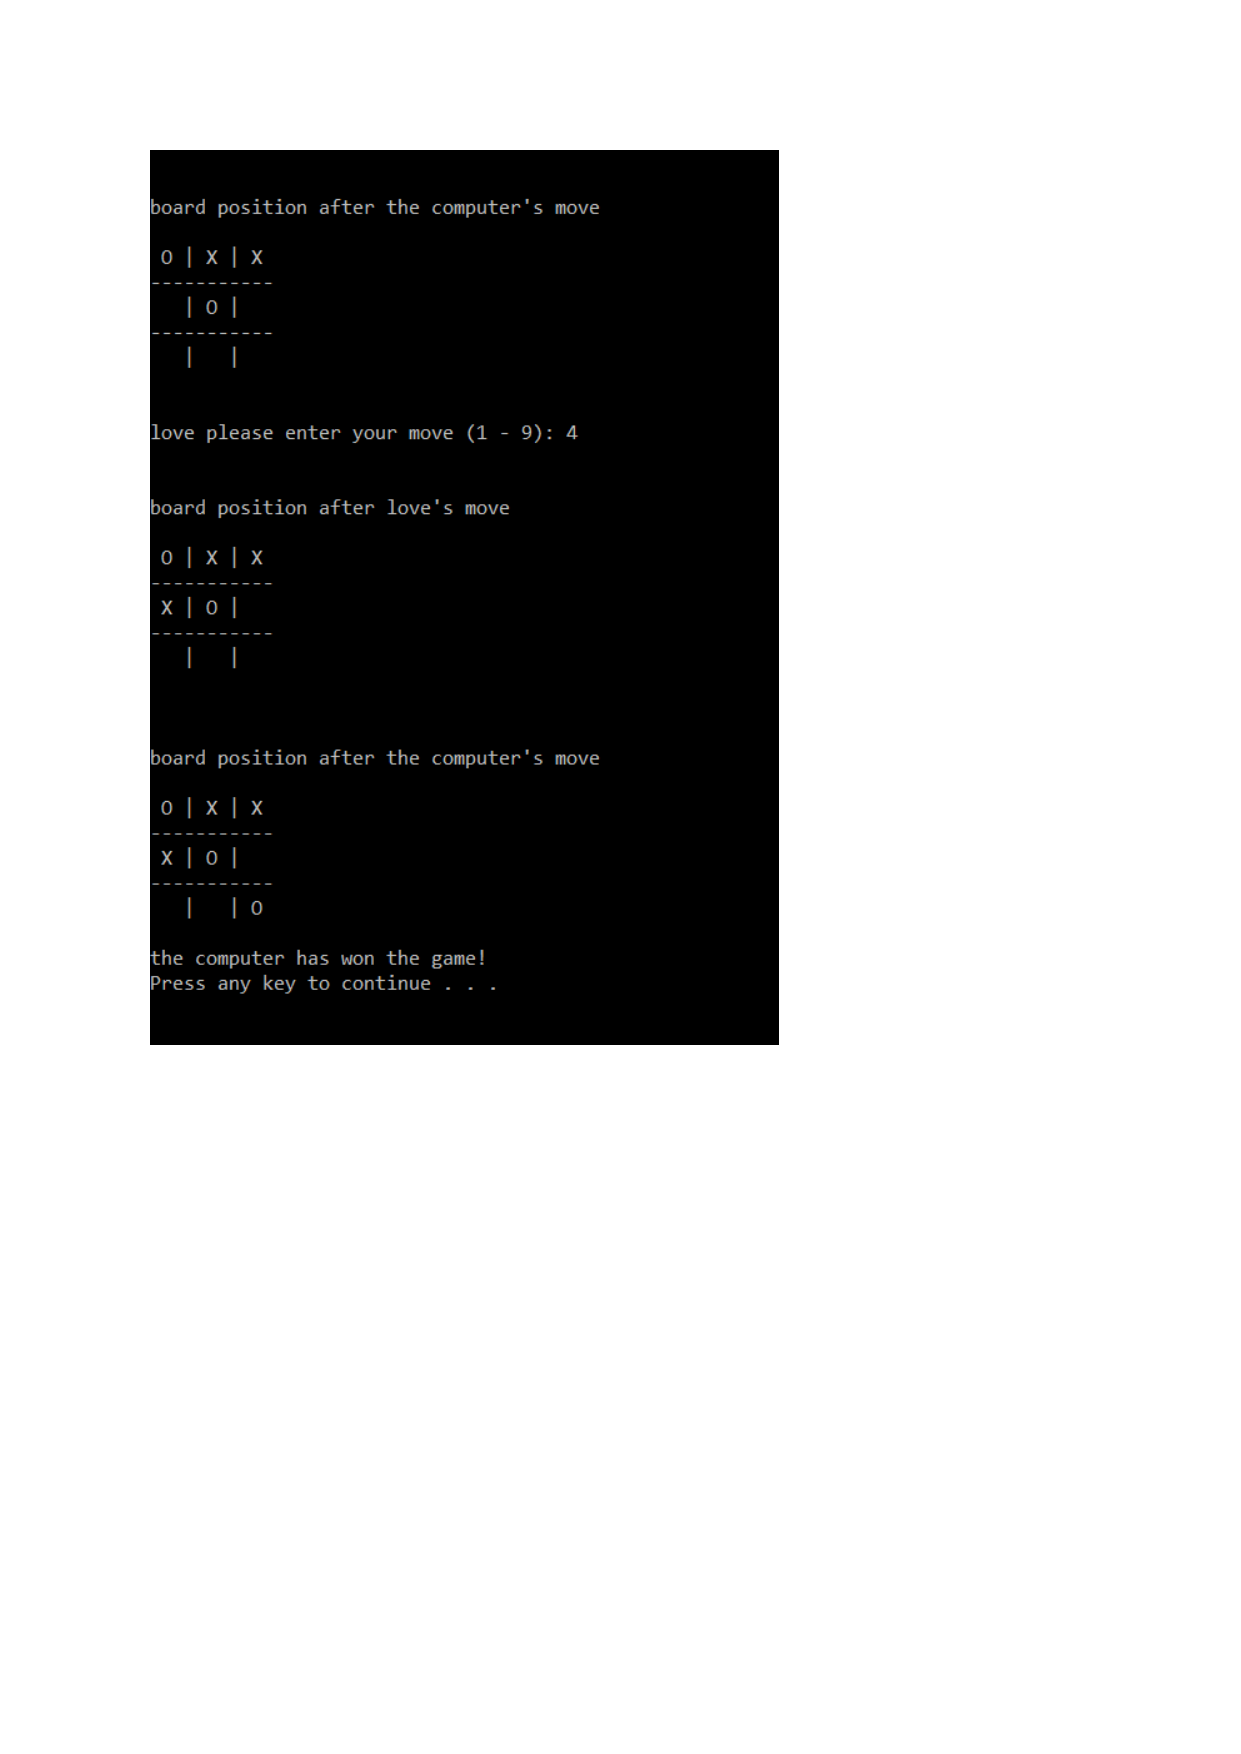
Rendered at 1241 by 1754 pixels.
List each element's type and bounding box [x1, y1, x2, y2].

picture [150, 150, 779, 1045]
